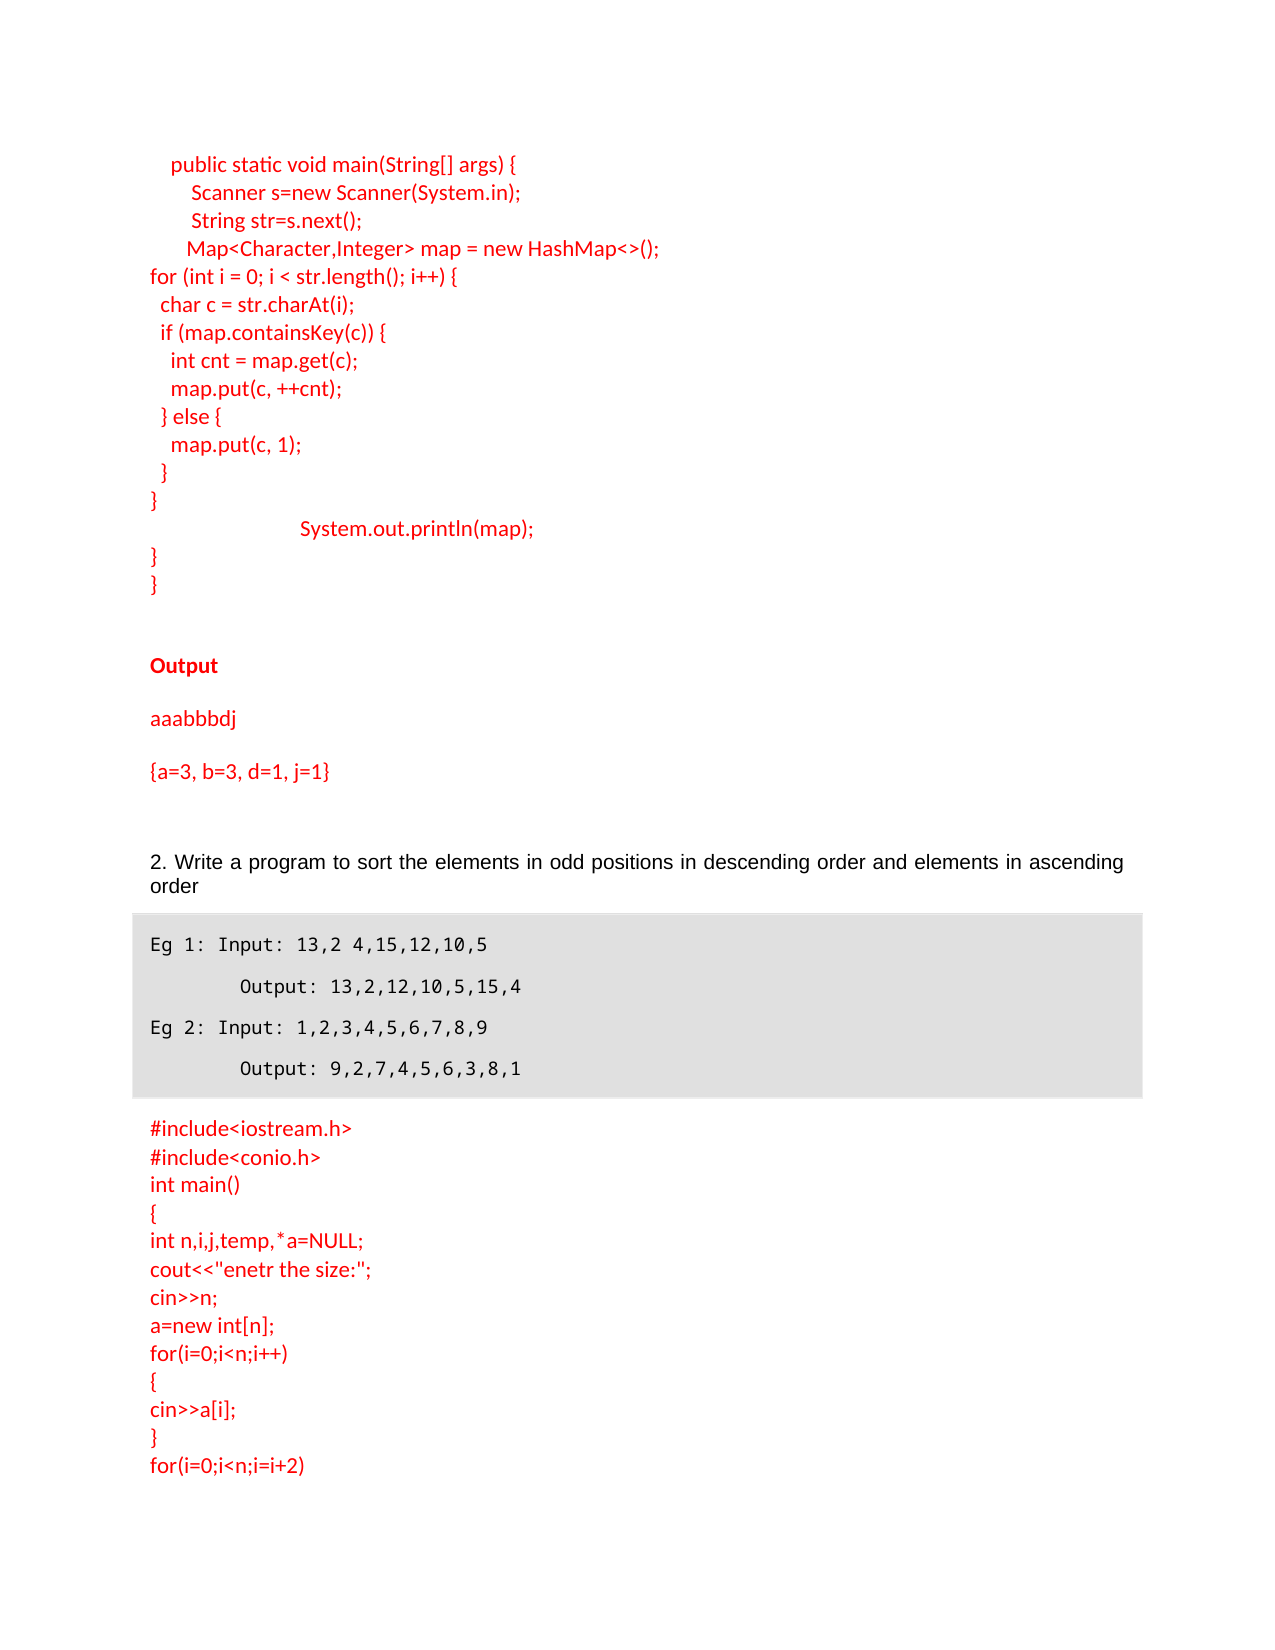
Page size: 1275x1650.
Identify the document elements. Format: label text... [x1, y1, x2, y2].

text Eg 1: Input: 13,2 4,15,12,10,5 [133, 915, 1142, 955]
text Eg 2: Input: 1,2,3,4,5,6,7,8,9 [133, 996, 1142, 1037]
text Scanner s=new Scanner(System.in); [150, 178, 1125, 206]
text } [150, 570, 1125, 598]
text map.put(c, 1); [150, 430, 1125, 458]
text } [150, 542, 1125, 570]
text } [150, 1423, 1125, 1451]
text { [150, 1199, 1125, 1227]
text a=new int[n]; [150, 1311, 1125, 1339]
text int main() [150, 1171, 1125, 1199]
text map.put(c, ++cnt); [150, 374, 1125, 402]
text int cnt = map.get(c); [150, 346, 1125, 374]
text #include<iostream.h> [150, 1114, 1125, 1143]
text Output: 13,2,12,10,5,15,4 [133, 955, 1142, 996]
text cin>>a[i]; [150, 1395, 1125, 1423]
text Map<Character,Integer> map = new HashMap<>(); [150, 234, 1125, 262]
text } [150, 486, 1125, 514]
text { [150, 1367, 1125, 1395]
text 2. Write a program to sort the elements in odd positions in descending order and elements in ascending order [150, 850, 1125, 898]
text cin>>n; [150, 1283, 1125, 1311]
text for (int i = 0; i < str.length(); i++) { [150, 262, 1125, 290]
text Output: 9,2,7,4,5,6,3,8,1 [133, 1037, 1142, 1097]
text aaabbbdj [150, 704, 1125, 732]
text char c = str.charAt(i); [150, 290, 1125, 318]
text {a=3, b=3, d=1, j=1} [150, 757, 1125, 785]
text if (map.containsKey(c)) { [150, 318, 1125, 346]
text for(i=0;i<n;i=i+2) [150, 1451, 1125, 1479]
text String str=s.next(); [150, 206, 1125, 234]
text cout<<"enetr the size:"; [150, 1255, 1125, 1283]
text System.out.println(map); [150, 514, 1125, 542]
text int n,i,j,temp,*a=NULL; [150, 1227, 1125, 1255]
text } else { [150, 402, 1125, 430]
text #include<conio.h> [150, 1143, 1125, 1171]
text public static void main(String[] args) { [150, 150, 1125, 178]
text } [150, 458, 1125, 486]
text for(i=0;i<n;i++) [150, 1339, 1125, 1367]
text Output [150, 651, 1125, 679]
